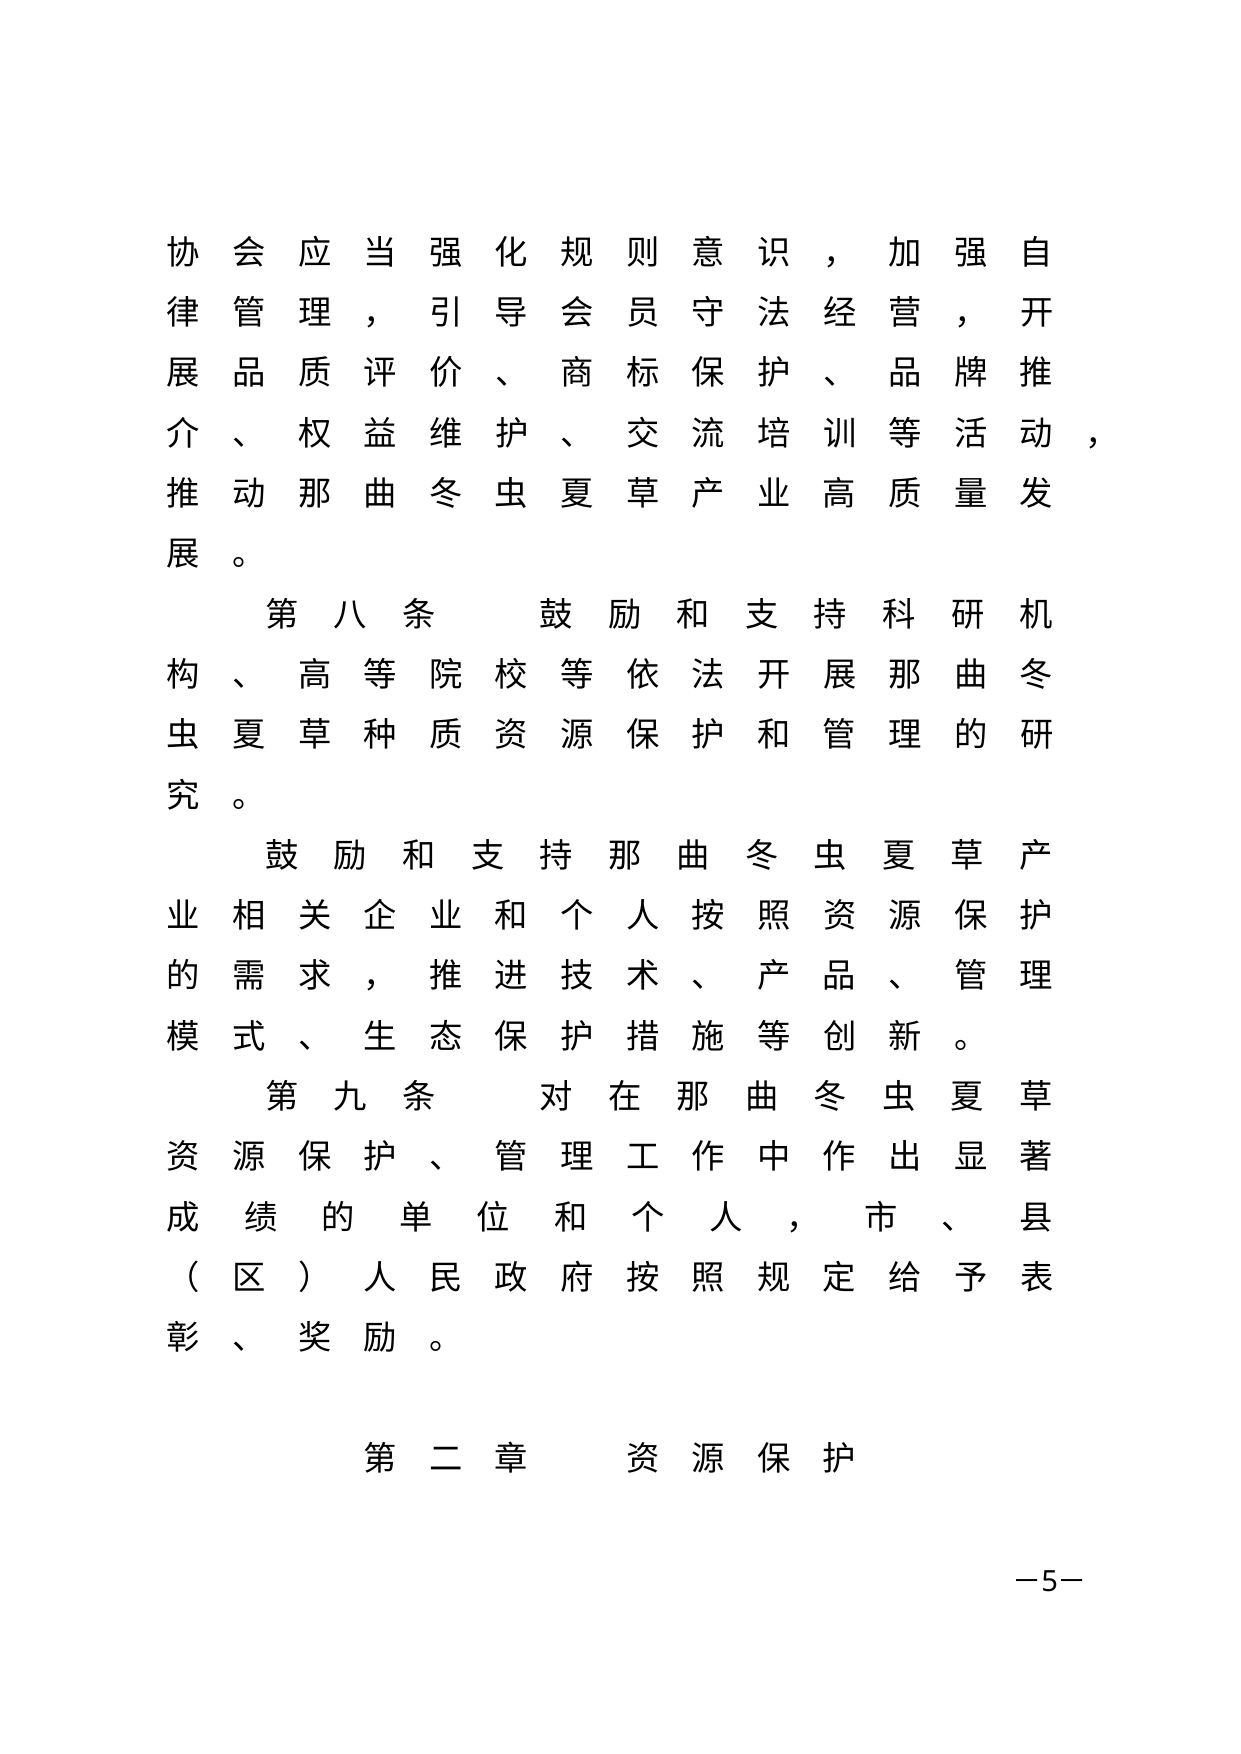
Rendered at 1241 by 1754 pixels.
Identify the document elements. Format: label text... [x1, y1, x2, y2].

text 第九条 对在那曲冬虫夏草资源保护、管理工作中作出显著成绩的单位和个人，市、县（区）人民政府按照规定给予表彰、奖励。 [167, 1064, 1085, 1365]
text 第八条 鼓励和支持科研机构、高等院校等依法开展那曲冬虫夏草种质资源保护和管理的研究。 [167, 581, 1085, 823]
text 第七条 那曲冬虫夏草行业协会应当强化规则意识，加强自律管理，引导会员守法经营，开展品质评价、商标保护、品牌推介、权益维护、交流培训等活动，推动那曲冬虫夏草产业高质量发展。 [167, 219, 1085, 581]
text 鼓励和支持那曲冬虫夏草产业相关企业和个人按照资源保护的需求，推进技术、产品、管理模式、生态保护措施等创新。 [167, 823, 1085, 1064]
text 第二章 资源保护 [167, 1426, 1085, 1486]
